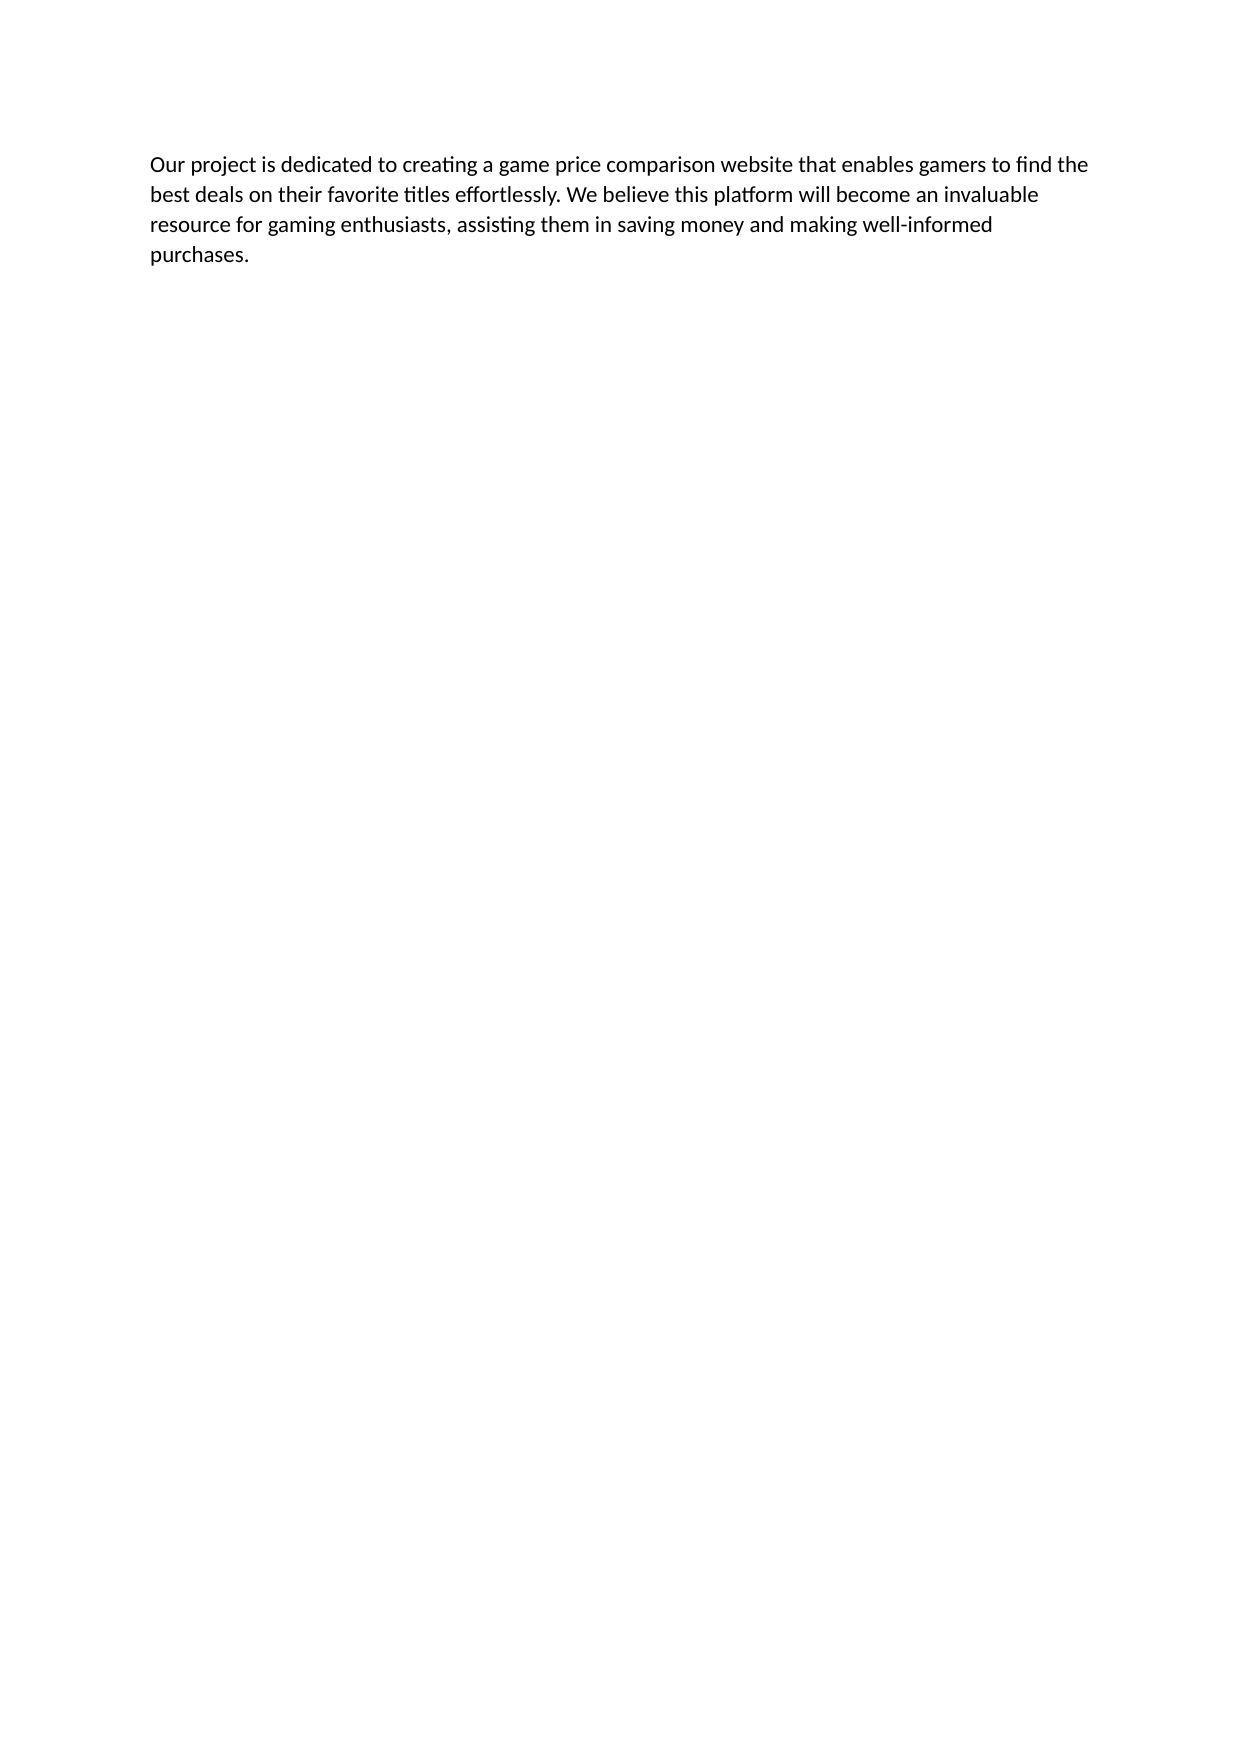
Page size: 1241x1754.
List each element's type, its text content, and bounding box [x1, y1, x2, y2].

text Our project is dedicated to creating a game price comparison website that enables gamers to find the best deals on their favorite titles effortlessly. We believe this platform will become an invaluable resource for gaming enthusiasts, assisting them in saving money and making well-informed purchases. [150, 150, 1090, 269]
